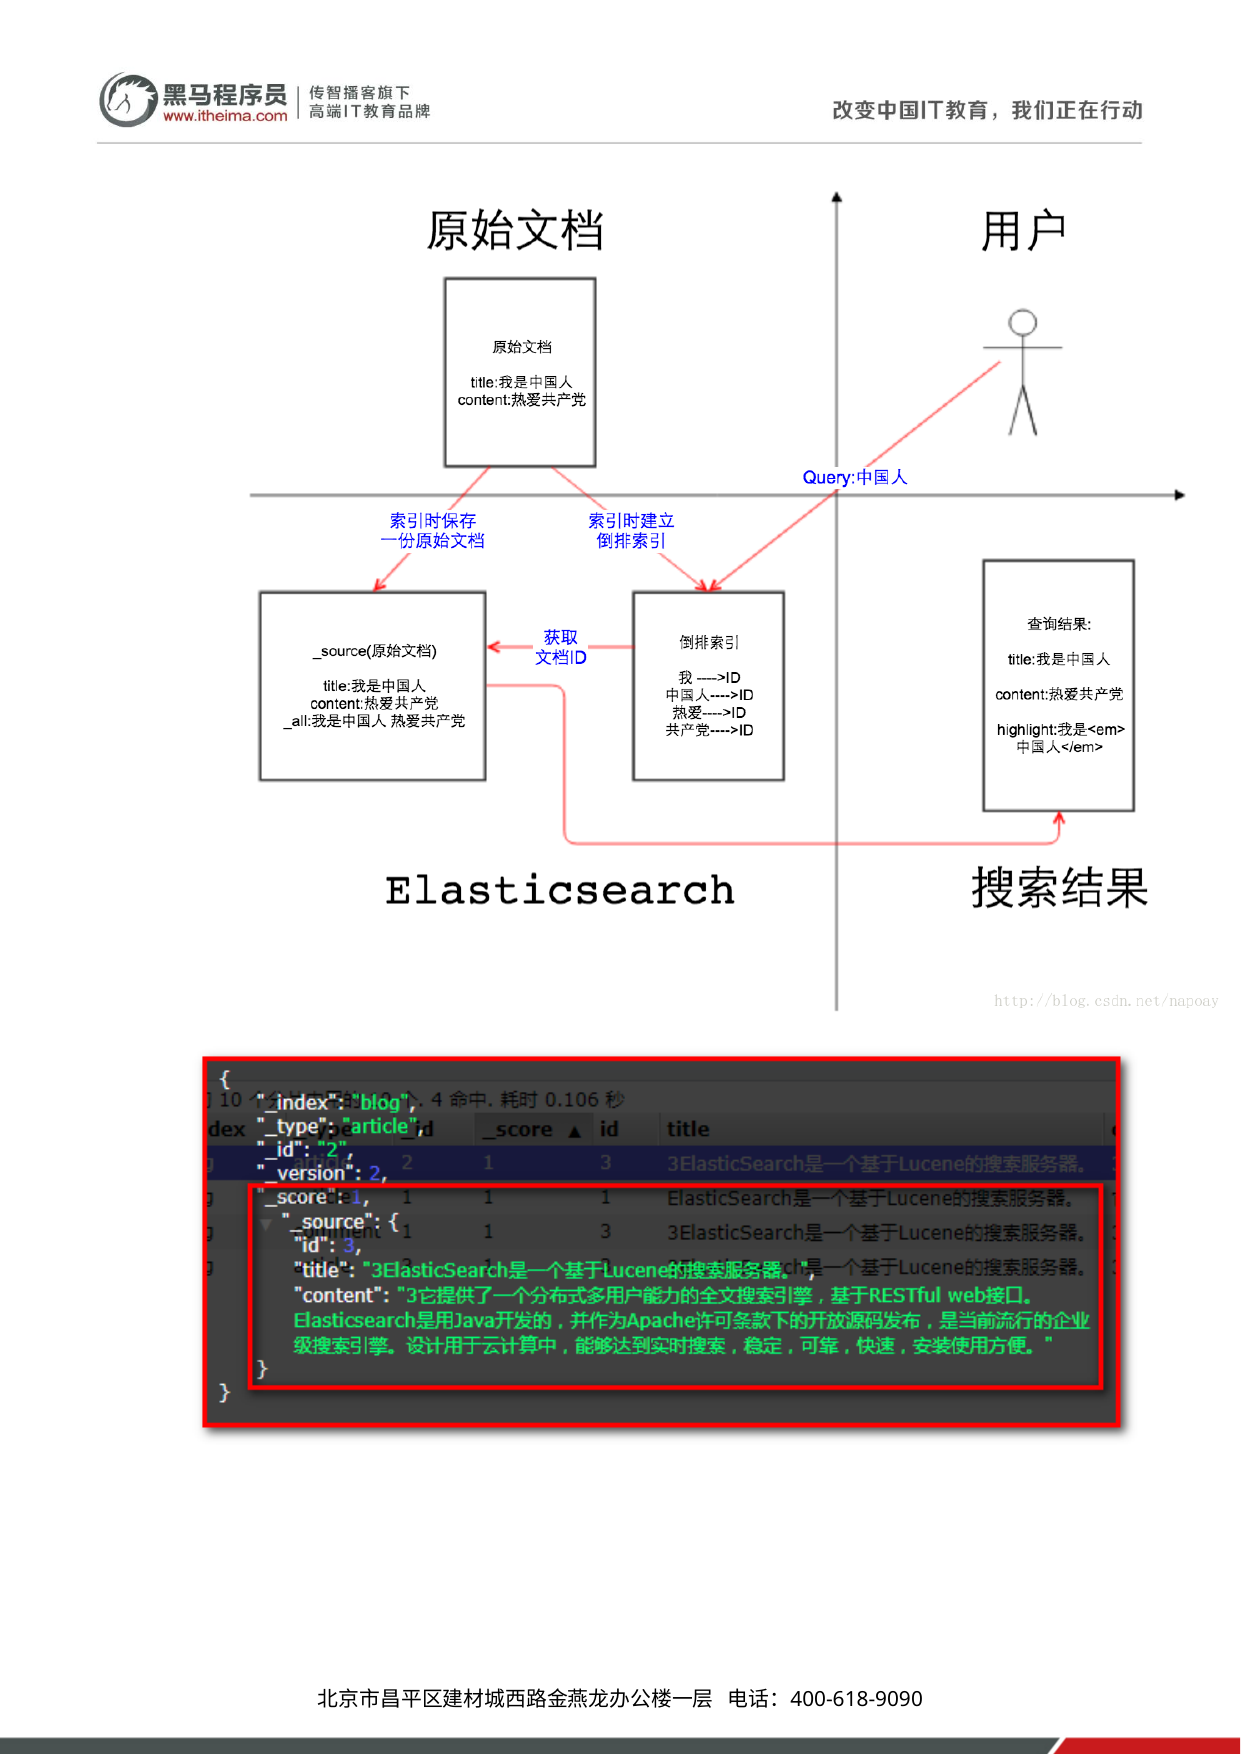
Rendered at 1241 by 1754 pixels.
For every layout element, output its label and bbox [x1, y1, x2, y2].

picture [0, 1678, 1241, 1754]
picture [0, 1, 1241, 151]
picture [187, 1041, 1138, 1445]
picture [231, 162, 1228, 1017]
